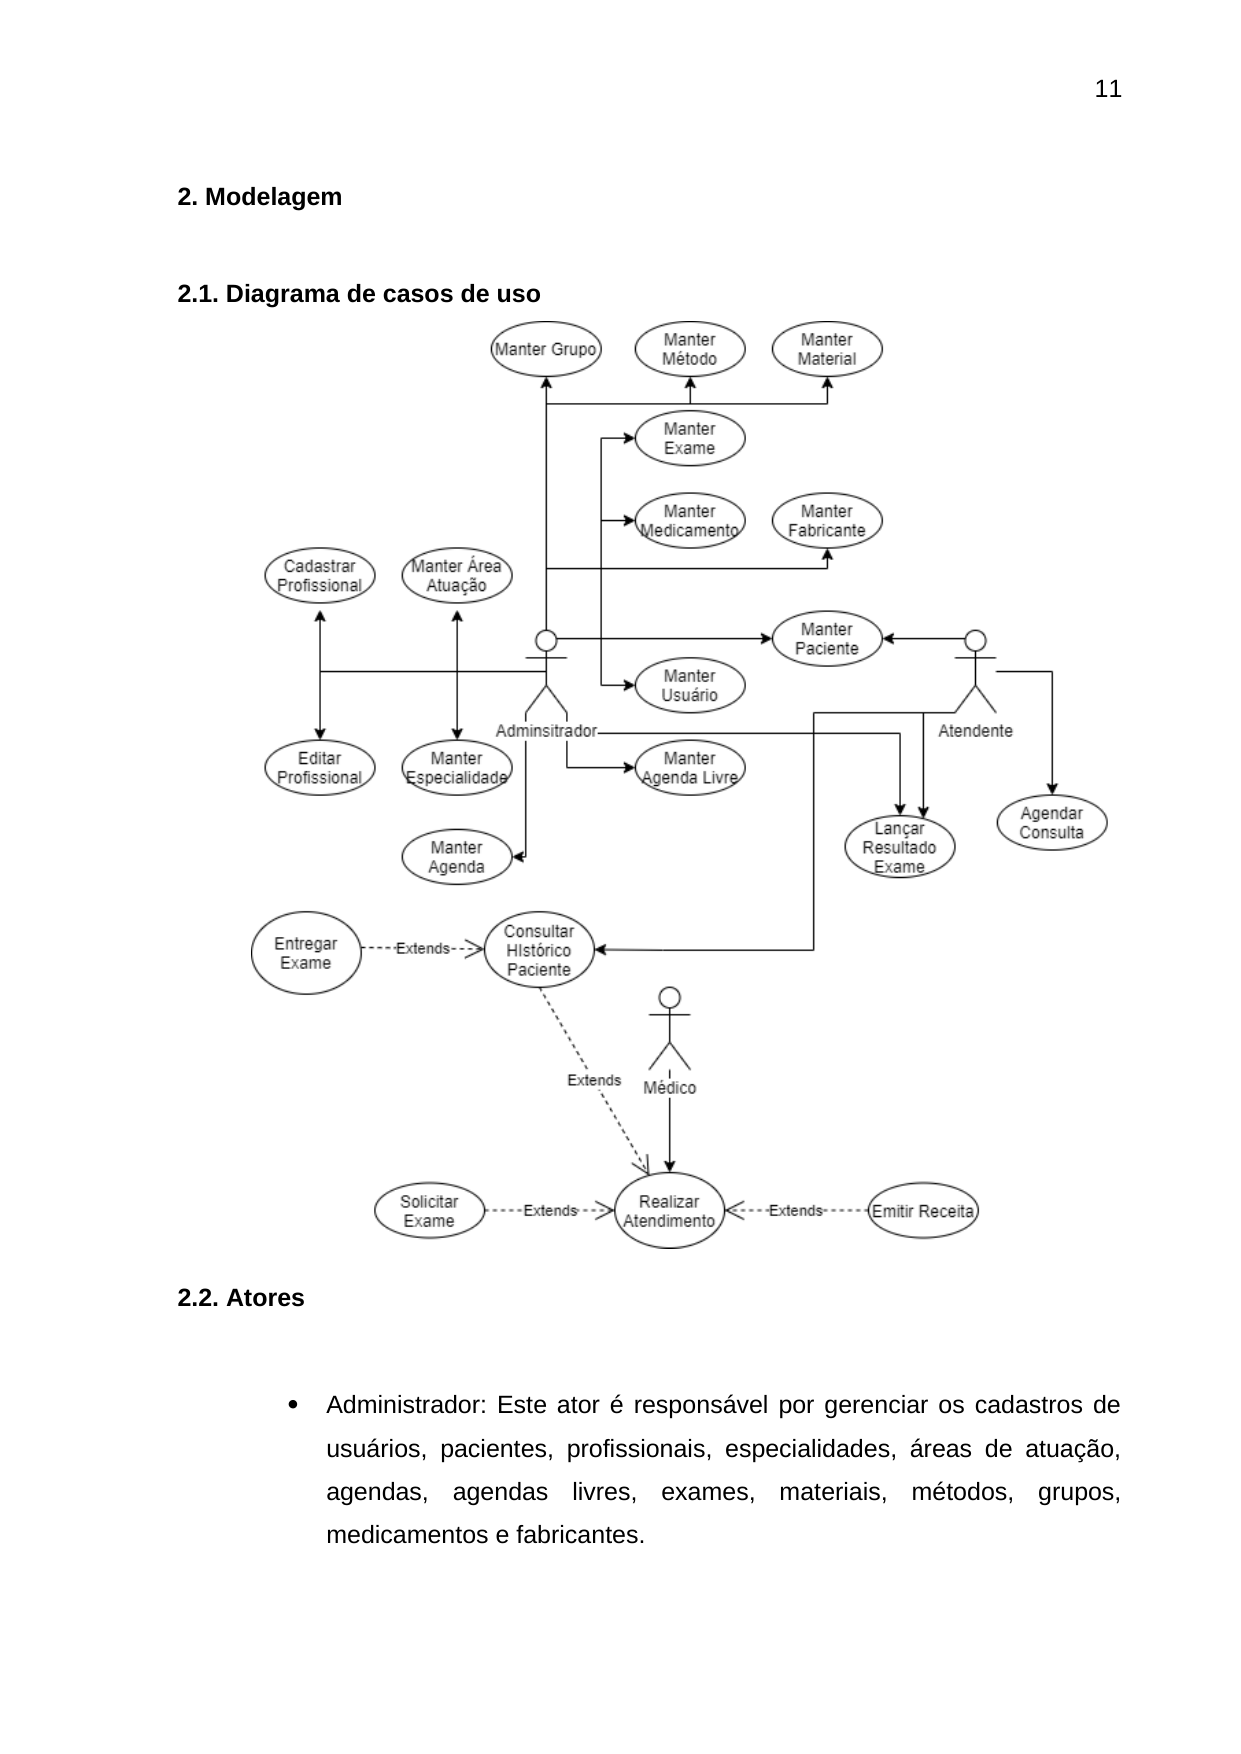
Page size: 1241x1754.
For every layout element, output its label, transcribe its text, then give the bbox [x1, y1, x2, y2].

subtitle 2.1. Diagrama de casos de uso [177, 278, 1122, 307]
picture [251, 321, 1108, 1249]
subtitle 2.2. Atores [177, 1283, 1122, 1312]
subtitle 2. Modelagem [177, 182, 1122, 210]
list Administrador: Este ator é responsável por gerenciar os cadastros de usuários, pacientes, profissionais, especialidades, áreas de atuação, agendas, agendas livres, exames, materiais, métodos, grupos, medicamentos e fabricantes. [288, 1391, 1122, 1549]
